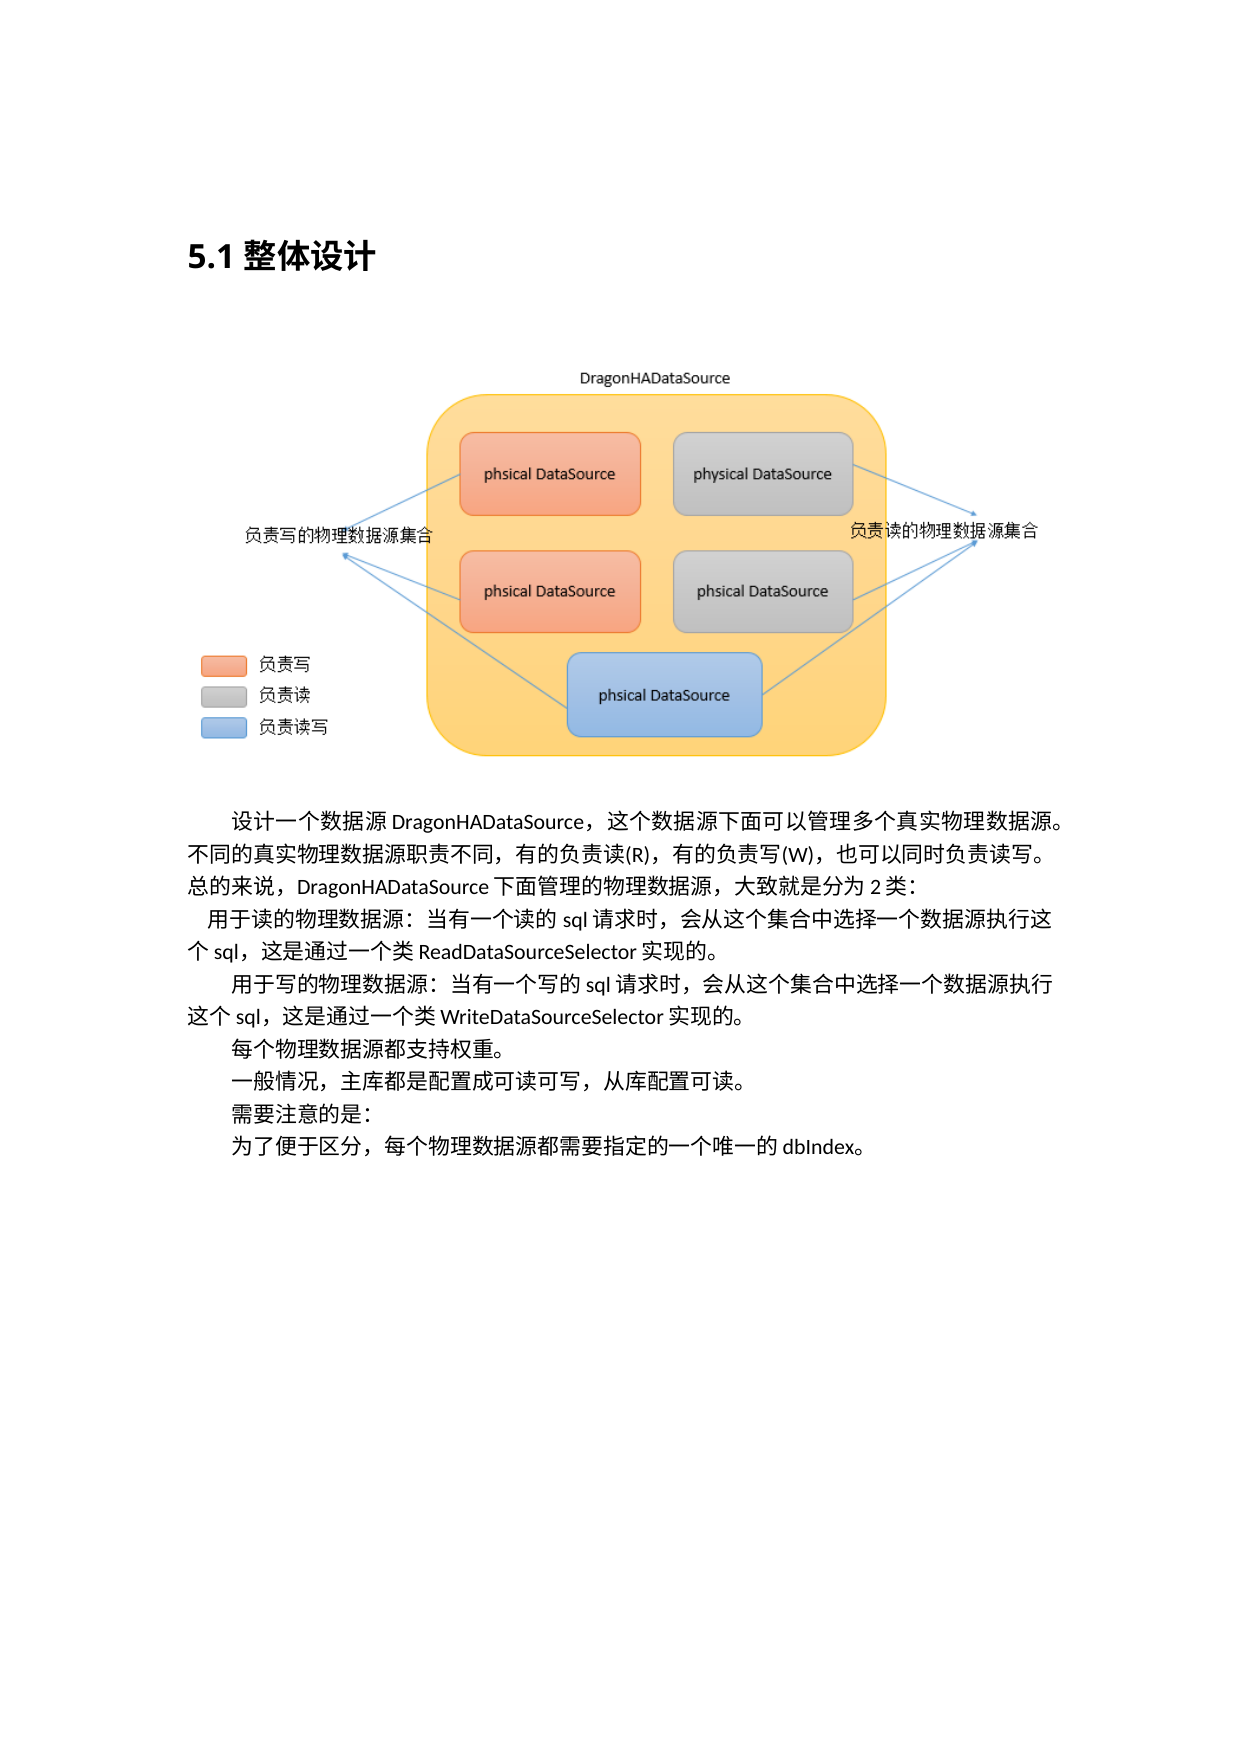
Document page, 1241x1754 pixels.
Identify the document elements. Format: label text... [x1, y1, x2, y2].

picture [187, 348, 1053, 780]
text 用于写的物理数据源：当有一个写的sql请求时，会从这个集合中选择一个数据源执行这个sql，这是通过一个类WriteDataSourceSelector实现的。 [187, 966, 1053, 1031]
text 一般情况，主库都是配置成可读可写，从库配置可读。 [187, 1064, 1053, 1096]
subtitle 5.1 整体设计 [187, 222, 1053, 287]
text 每个物理数据源都支持权重。 [187, 1031, 1053, 1064]
text 用于读的物理数据源：当有一个读的sql请求时，会从这个集合中选择一个数据源执行这个sql，这是通过一个类ReadDataSourceSelector实现的。 [187, 901, 1053, 966]
text 需要注意的是： [187, 1096, 1053, 1129]
text 为了便于区分，每个物理数据源都需要指定的一个唯一的dbIndex。 [187, 1129, 1053, 1161]
text 总的来说，DragonHADataSource下面管理的物理数据源，大致就是分为2类： [187, 869, 1053, 901]
text 设计一个数据源DragonHADataSource，这个数据源下面可以管理多个真实物理数据源。不同的真实物理数据源职责不同，有的负责读(R)，有的负责写(W)，也可以同时负责读写。 [187, 804, 1053, 869]
